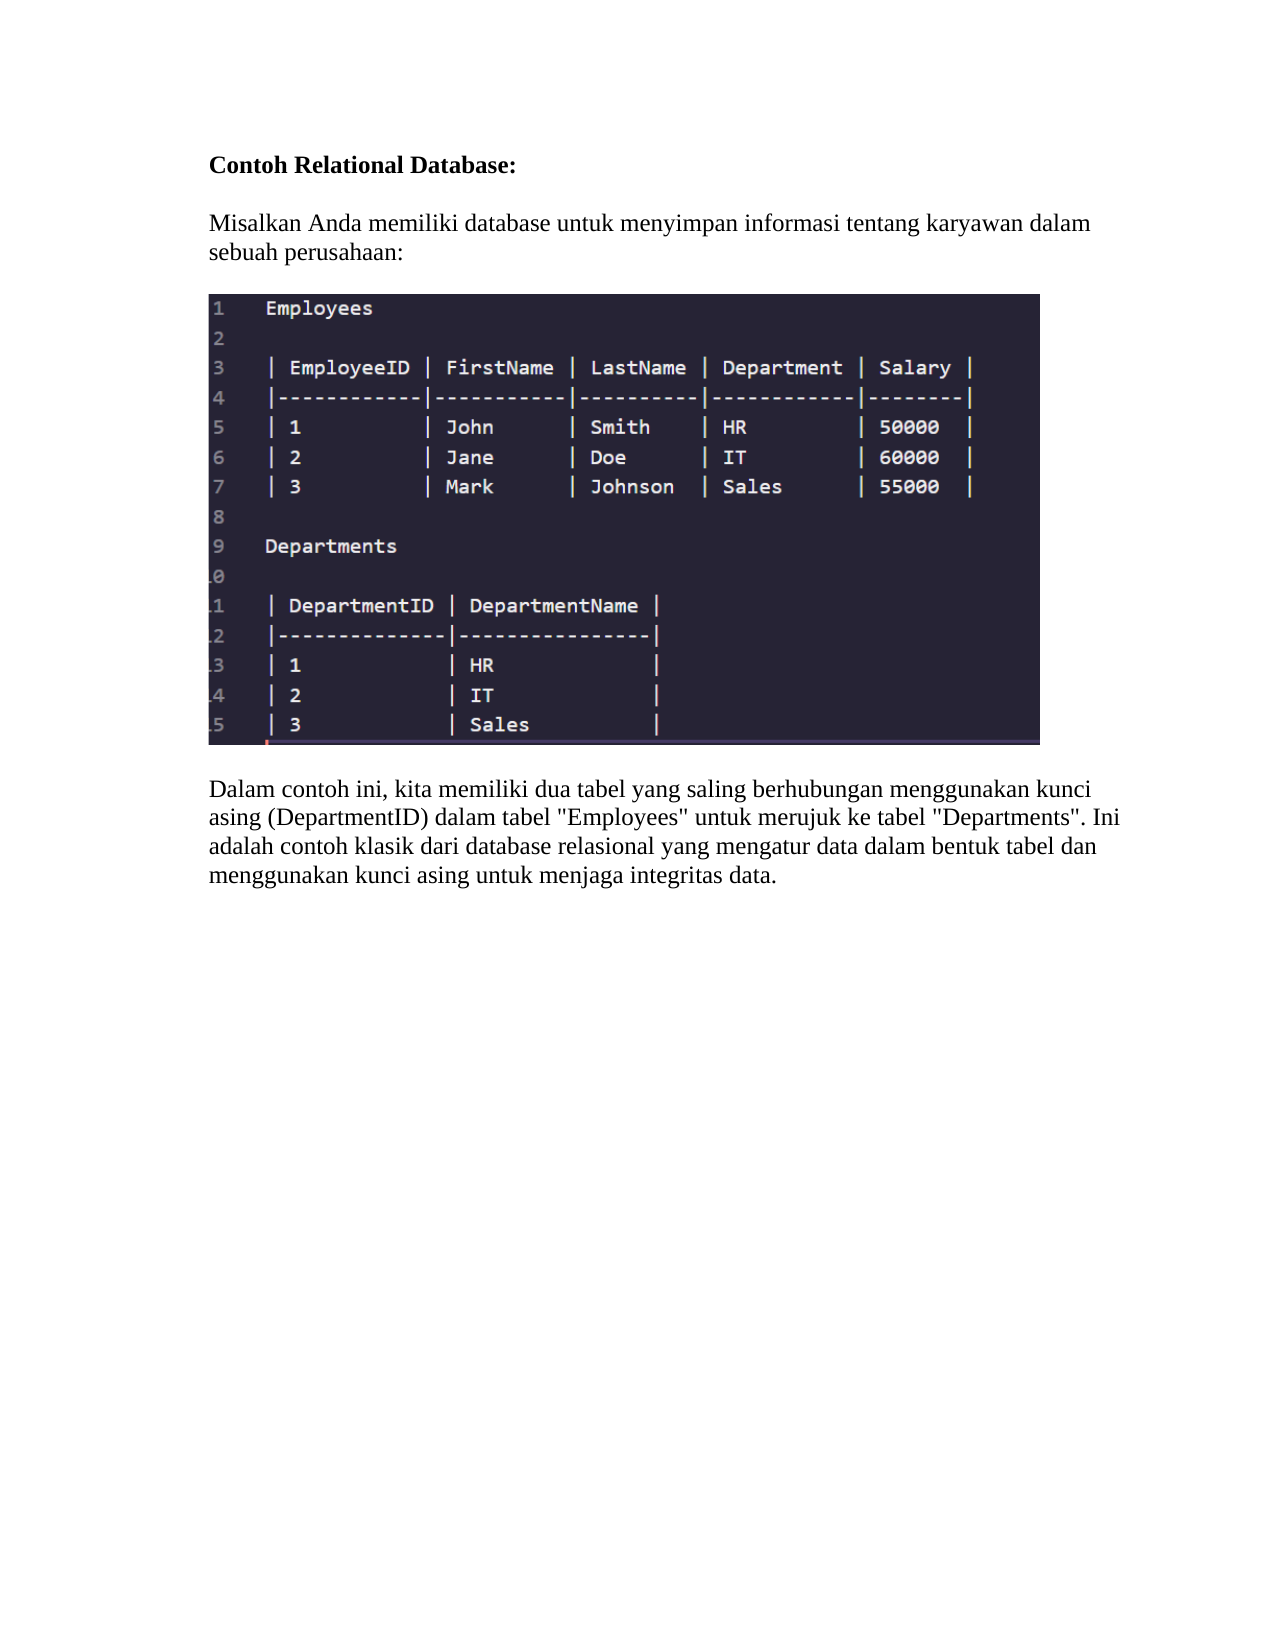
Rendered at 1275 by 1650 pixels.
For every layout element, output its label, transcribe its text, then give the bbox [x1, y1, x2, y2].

picture [208, 294, 1040, 745]
text Dalam contoh ini, kita memiliki dua tabel yang saling berhubungan menggunakan kunci asing (DepartmentID) dalam tabel "Employees" untuk merujuk ke tabel "Departments". Ini adalah contoh klasik dari database relasional yang mengatur data dalam bentuk tabel dan menggunakan kunci asing untuk menjaga integritas data. [208, 774, 1125, 889]
text Contoh Relational Database: [208, 150, 1125, 179]
text Misalkan Anda memiliki database untuk menyimpan informasi tentang karyawan dalam sebuah perusahaan: [208, 208, 1125, 265]
